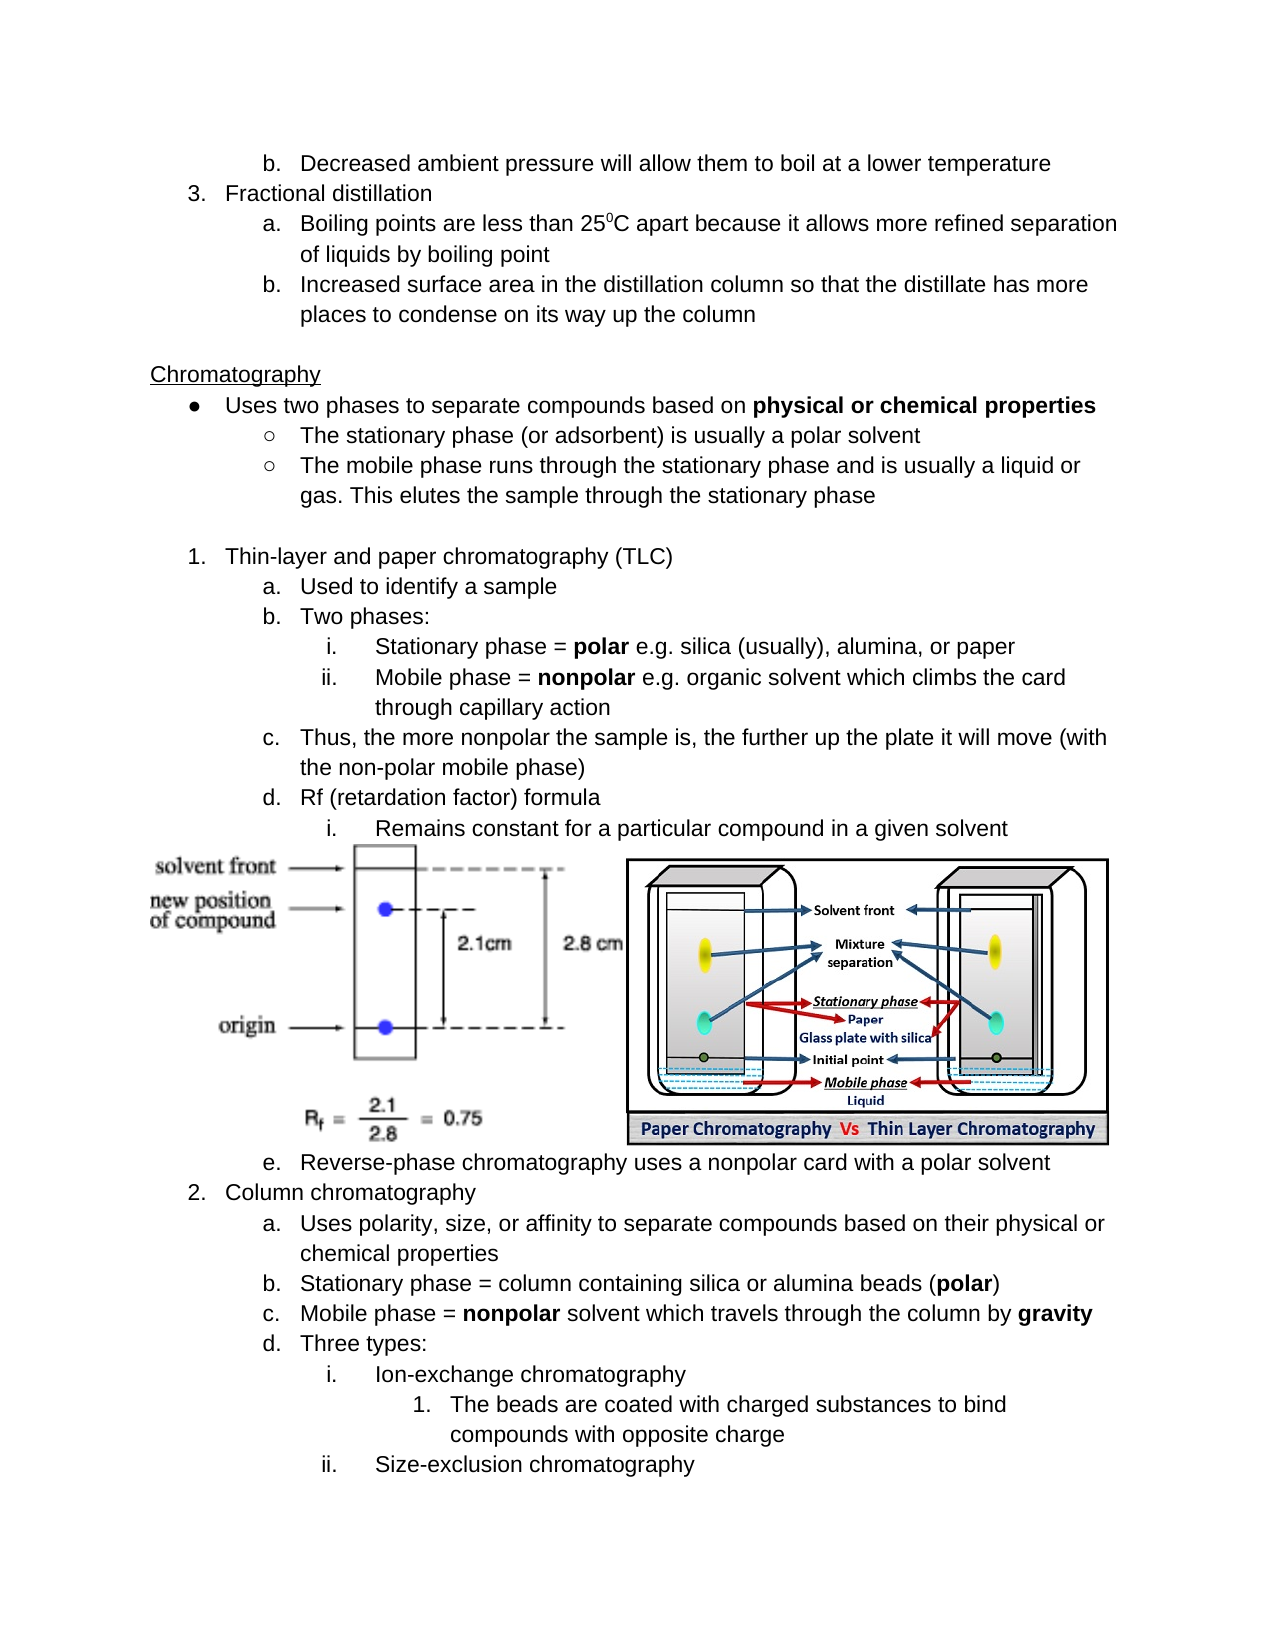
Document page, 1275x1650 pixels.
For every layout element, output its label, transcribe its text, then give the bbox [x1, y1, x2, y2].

list Size-exclusion chromatography [337, 1451, 1125, 1478]
list Uses two phases to separate compounds based on physical or chemical properties [187, 392, 1125, 418]
list The stationary phase (or adsorbent) is usually a polar solvent [262, 422, 1125, 448]
list Reverse-phase chromatography uses a nonpolar card with a polar solvent [262, 1149, 1125, 1176]
text Chromatography [150, 361, 1125, 388]
list Three types: [262, 1330, 1125, 1357]
list Ion-exchange chromatography [337, 1361, 1125, 1387]
list Uses polarity, size, or affinity to separate compounds based on their physical or chemical properties [262, 1209, 1125, 1266]
list Decreased ambient pressure will allow them to boil at a lower temperature [262, 150, 1125, 176]
list Used to identify a sample [262, 573, 1125, 599]
list Remains constant for a particular compound in a given solvent [337, 814, 1125, 841]
list Increased surface area in the distillation column so that the distillate has more places to condense on its way up the column [262, 271, 1125, 327]
list Stationary phase = column containing silica or alumina beads (polar) [262, 1270, 1125, 1296]
list Thus, the more nonpolar the sample is, the further up the plate it will move (with the non-polar mobile phase) [262, 724, 1125, 781]
list The mobile phase runs through the stationary phase and is usually a liquid or gas. This elutes the sample through the stationary phase [262, 452, 1125, 509]
list Column chromatography [187, 1179, 1125, 1206]
list Mobile phase = nonpolar solvent which travels through the column by gravity [262, 1300, 1125, 1327]
list Two phases: [262, 603, 1125, 629]
picture [150, 844, 1110, 1146]
list Rf (retardation factor) formula [262, 784, 1125, 811]
list Stationary phase = polar e.g. silica (usually), alumina, or paper [337, 633, 1125, 660]
list Mobile phase = nonpolar e.g. organic solvent which climbs the card through capillary action [337, 663, 1125, 720]
list Fractional distillation [187, 180, 1125, 207]
list The beads are coated with charged substances to bind compounds with opposite charge [412, 1391, 1125, 1447]
list Thin-layer and paper chromatography (TLC) [187, 543, 1125, 569]
list Boiling points are less than 250C apart because it allows more refined separation of liquids by boiling point [262, 210, 1125, 267]
